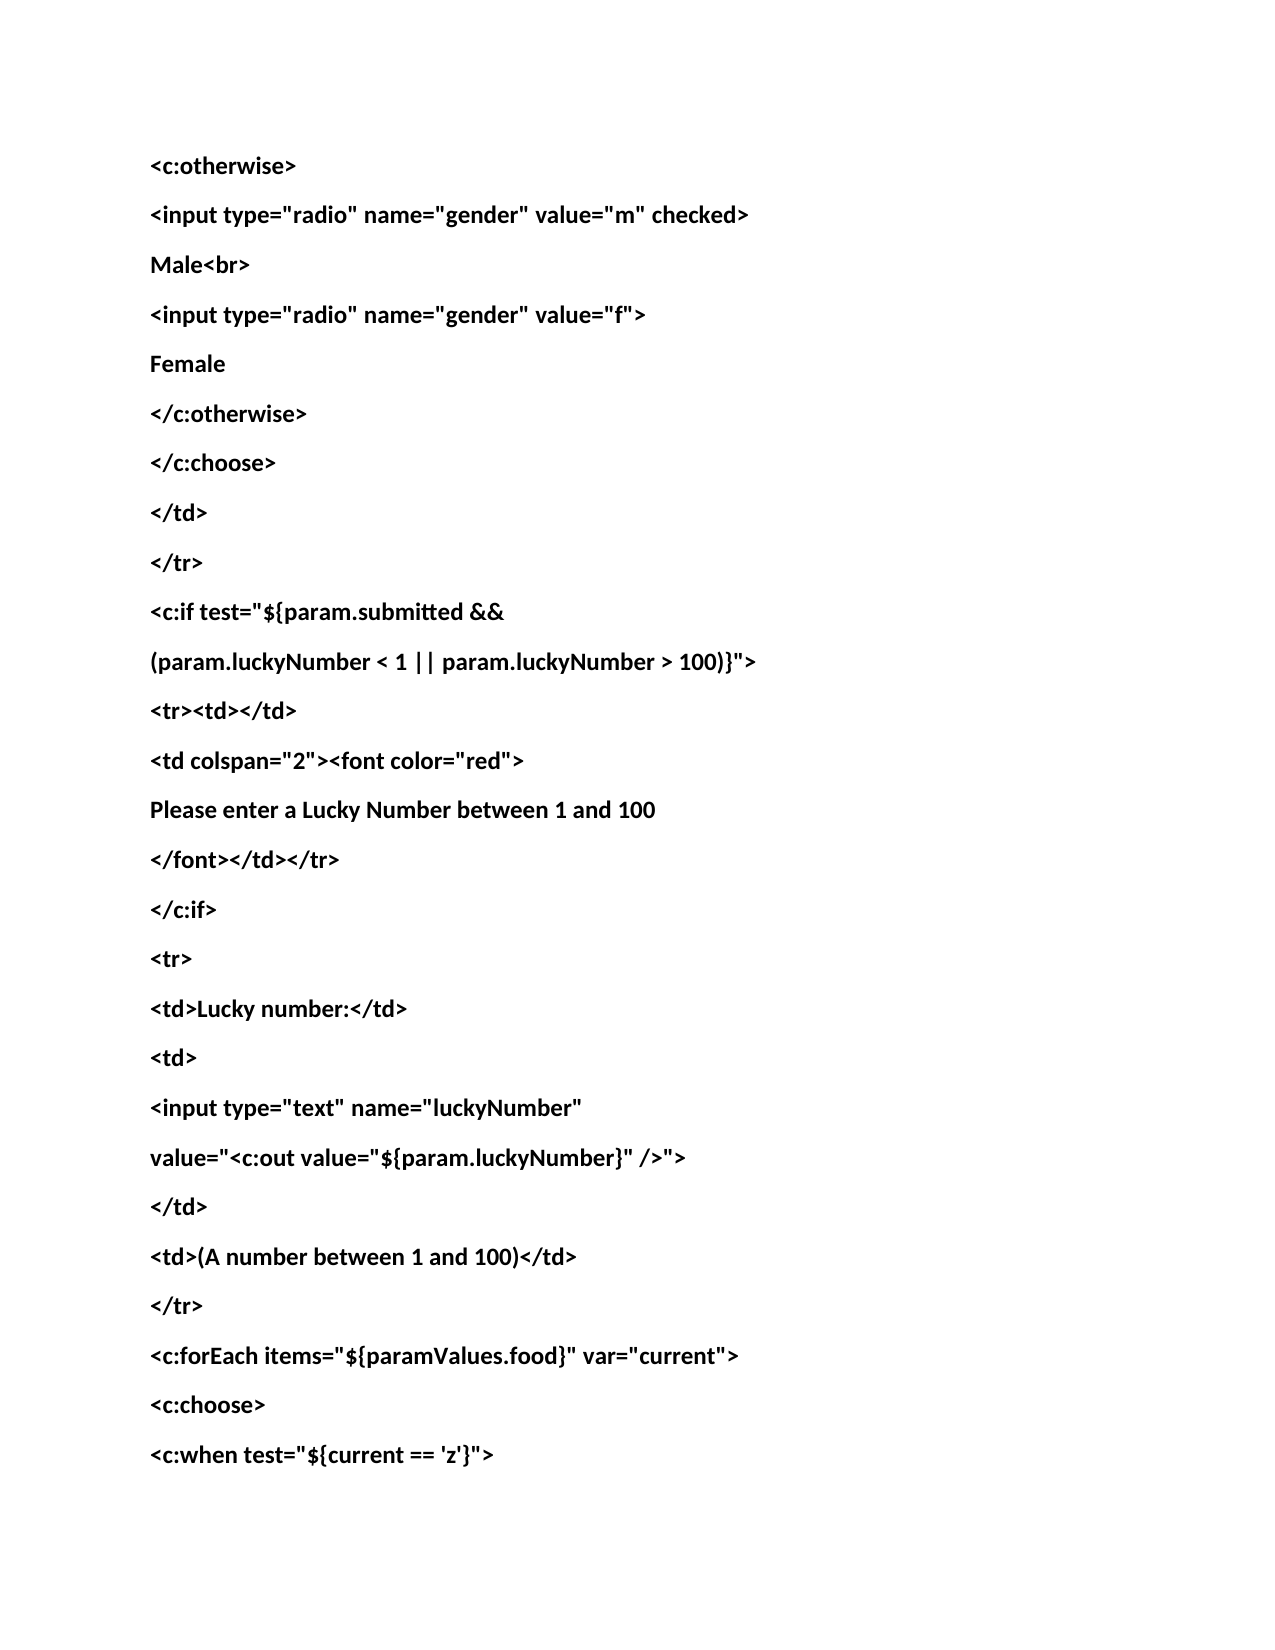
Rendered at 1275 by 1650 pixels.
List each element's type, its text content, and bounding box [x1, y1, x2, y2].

text (param.luckyNumber < 1 || param.luckyNumber > 100)}"> [150, 646, 1125, 676]
text <td>Lucky number:</td> [150, 993, 1125, 1023]
text value="<c:out value="${param.luckyNumber}" />"> [150, 1142, 1125, 1172]
text <td>(A number between 1 and 100)</td> [150, 1241, 1125, 1271]
text </c:otherwise> [150, 398, 1125, 428]
text </td> [150, 497, 1125, 528]
text <c:if test="${param.submitted && [150, 596, 1125, 627]
text <td colspan="2"><font color="red"> [150, 745, 1125, 776]
text </c:if> [150, 894, 1125, 924]
text <input type="text" name="luckyNumber" [150, 1092, 1125, 1123]
text <c:choose> [150, 1389, 1125, 1420]
text <td> [150, 1042, 1125, 1073]
text Male<br> [150, 249, 1125, 280]
text </font></td></tr> [150, 844, 1125, 875]
text Please enter a Lucky Number between 1 and 100 [150, 794, 1125, 825]
text <c:when test="${current == 'z'}"> [150, 1439, 1125, 1470]
text <tr><td></td> [150, 695, 1125, 726]
text <tr> [150, 943, 1125, 974]
text <c:otherwise> [150, 150, 1125, 181]
text </td> [150, 1191, 1125, 1222]
text </c:choose> [150, 447, 1125, 478]
text <input type="radio" name="gender" value="m" checked> [150, 199, 1125, 230]
text </tr> [150, 547, 1125, 577]
text <c:forEach items="${paramValues.food}" var="current"> [150, 1340, 1125, 1371]
text </tr> [150, 1290, 1125, 1321]
text <input type="radio" name="gender" value="f"> [150, 299, 1125, 329]
text Female [150, 348, 1125, 379]
